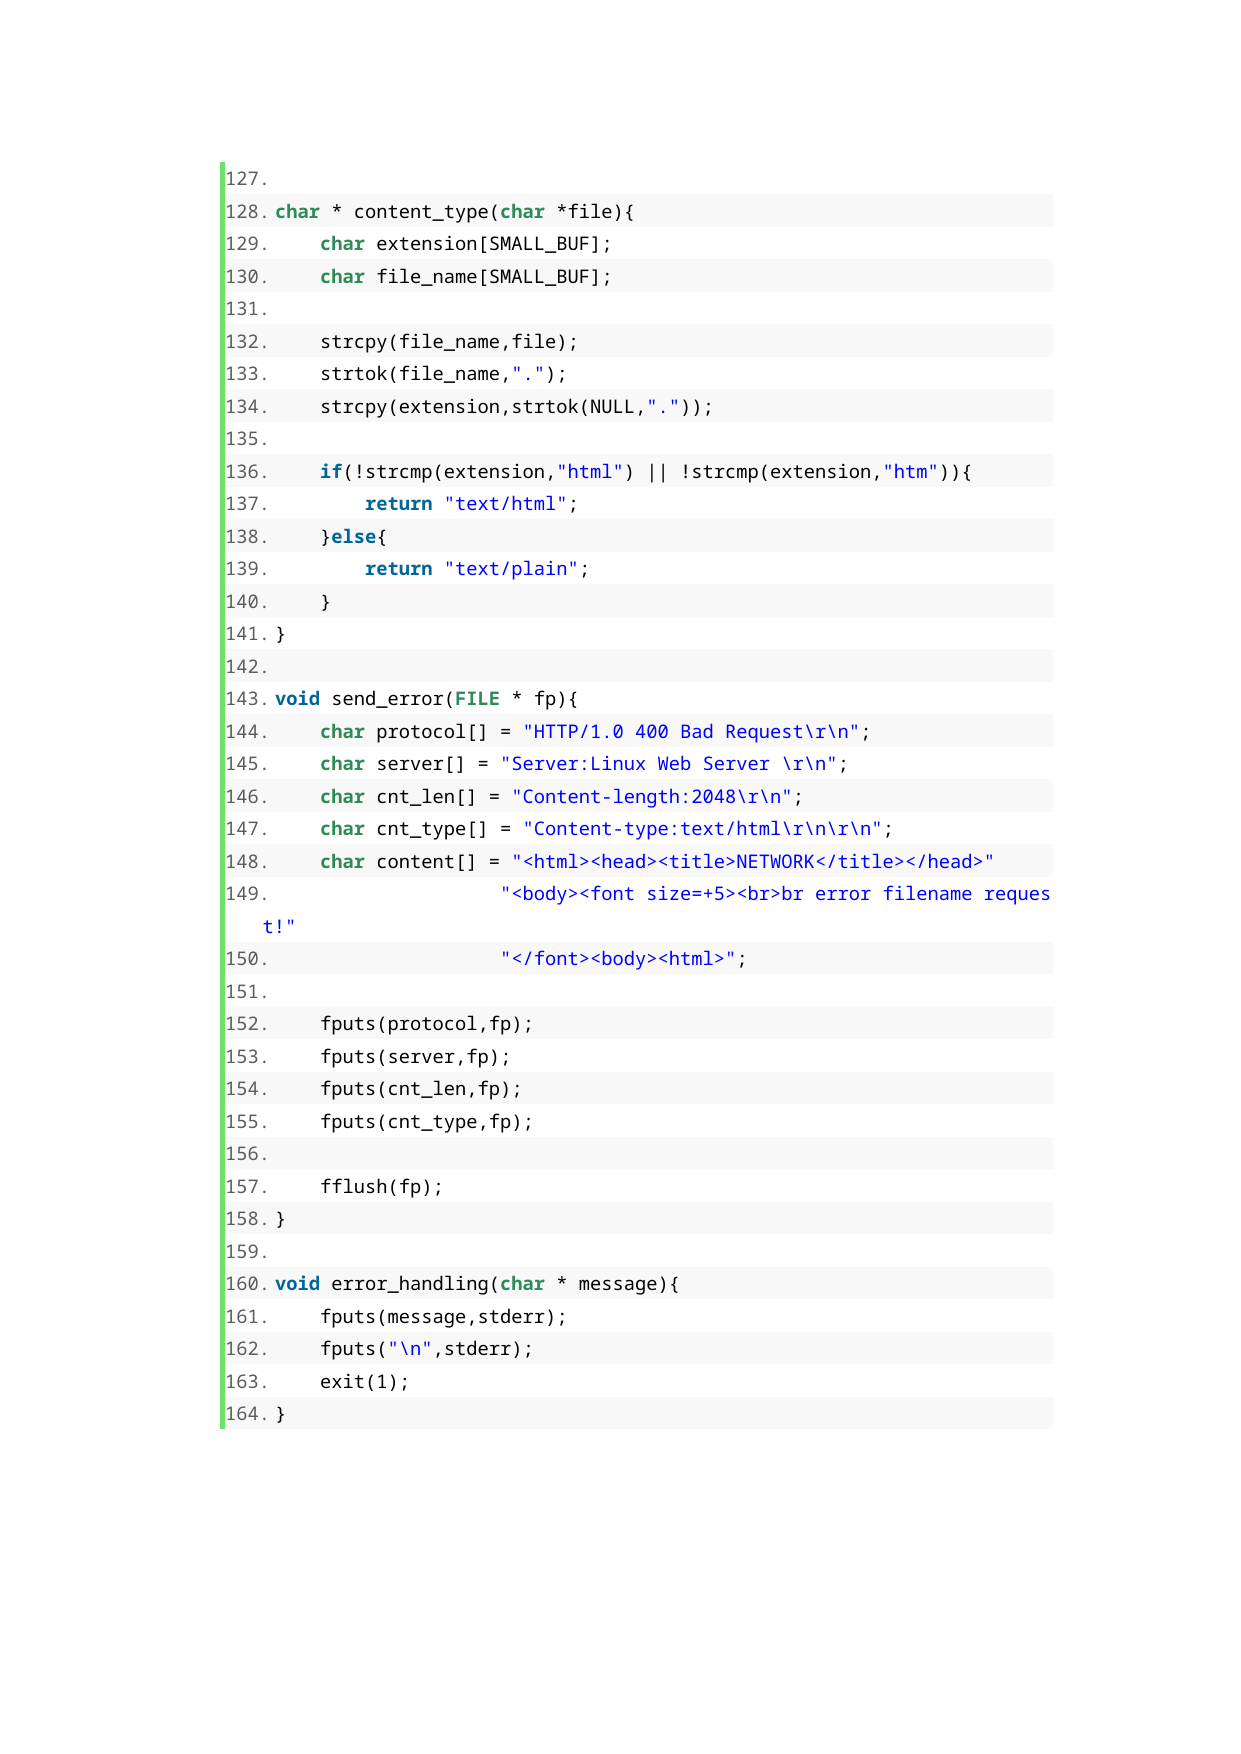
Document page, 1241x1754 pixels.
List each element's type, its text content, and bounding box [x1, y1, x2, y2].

list fputs(message,stderr); [225, 1299, 1053, 1332]
list char extension[SMALL_BUF]; [225, 227, 1053, 259]
list char cnt_type[] = "Content-type:text/html\r\n\r\n"; [225, 812, 1053, 844]
list "</font><body><html>"; [225, 942, 1053, 974]
list char cnt_len[] = "Content-length:2048\r\n"; [225, 779, 1053, 812]
list fputs(cnt_type,fp); [225, 1104, 1053, 1137]
list strcpy(extension,strtok(NULL,".")); [225, 389, 1053, 422]
list char content[] = "<html><head><title>NETWORK</title></head>" [225, 844, 1053, 877]
list } [225, 1202, 1053, 1234]
list char * content_type(char *file){ [225, 194, 1053, 227]
list fputs(protocol,fp); [225, 1007, 1053, 1039]
list fputs("\n",stderr); [225, 1332, 1053, 1364]
list return "text/plain"; [225, 552, 1053, 584]
list } [225, 617, 1053, 649]
list void error_handling(char * message){ [225, 1267, 1053, 1299]
list } [225, 584, 1053, 617]
list fflush(fp); [225, 1169, 1053, 1202]
list void send_error(FILE * fp){ [225, 682, 1053, 714]
list }else{ [225, 519, 1053, 552]
list char server[] = "Server:Linux Web Server \r\n"; [225, 747, 1053, 779]
list fputs(cnt_len,fp); [225, 1072, 1053, 1104]
list if(!strcmp(extension,"html") || !strcmp(extension,"htm")){ [225, 454, 1053, 487]
list fputs(server,fp); [225, 1039, 1053, 1072]
list strtok(file_name,"."); [225, 357, 1053, 389]
list "<body><font size=+5><br>br error filename request!" [225, 877, 1053, 942]
list strcpy(file_name,file); [225, 324, 1053, 357]
list char file_name[SMALL_BUF]; [225, 259, 1053, 292]
list char protocol[] = "HTTP/1.0 400 Bad Request\r\n"; [225, 714, 1053, 747]
list } [225, 1397, 1053, 1429]
list return "text/html"; [225, 487, 1053, 519]
list exit(1); [225, 1364, 1053, 1397]
